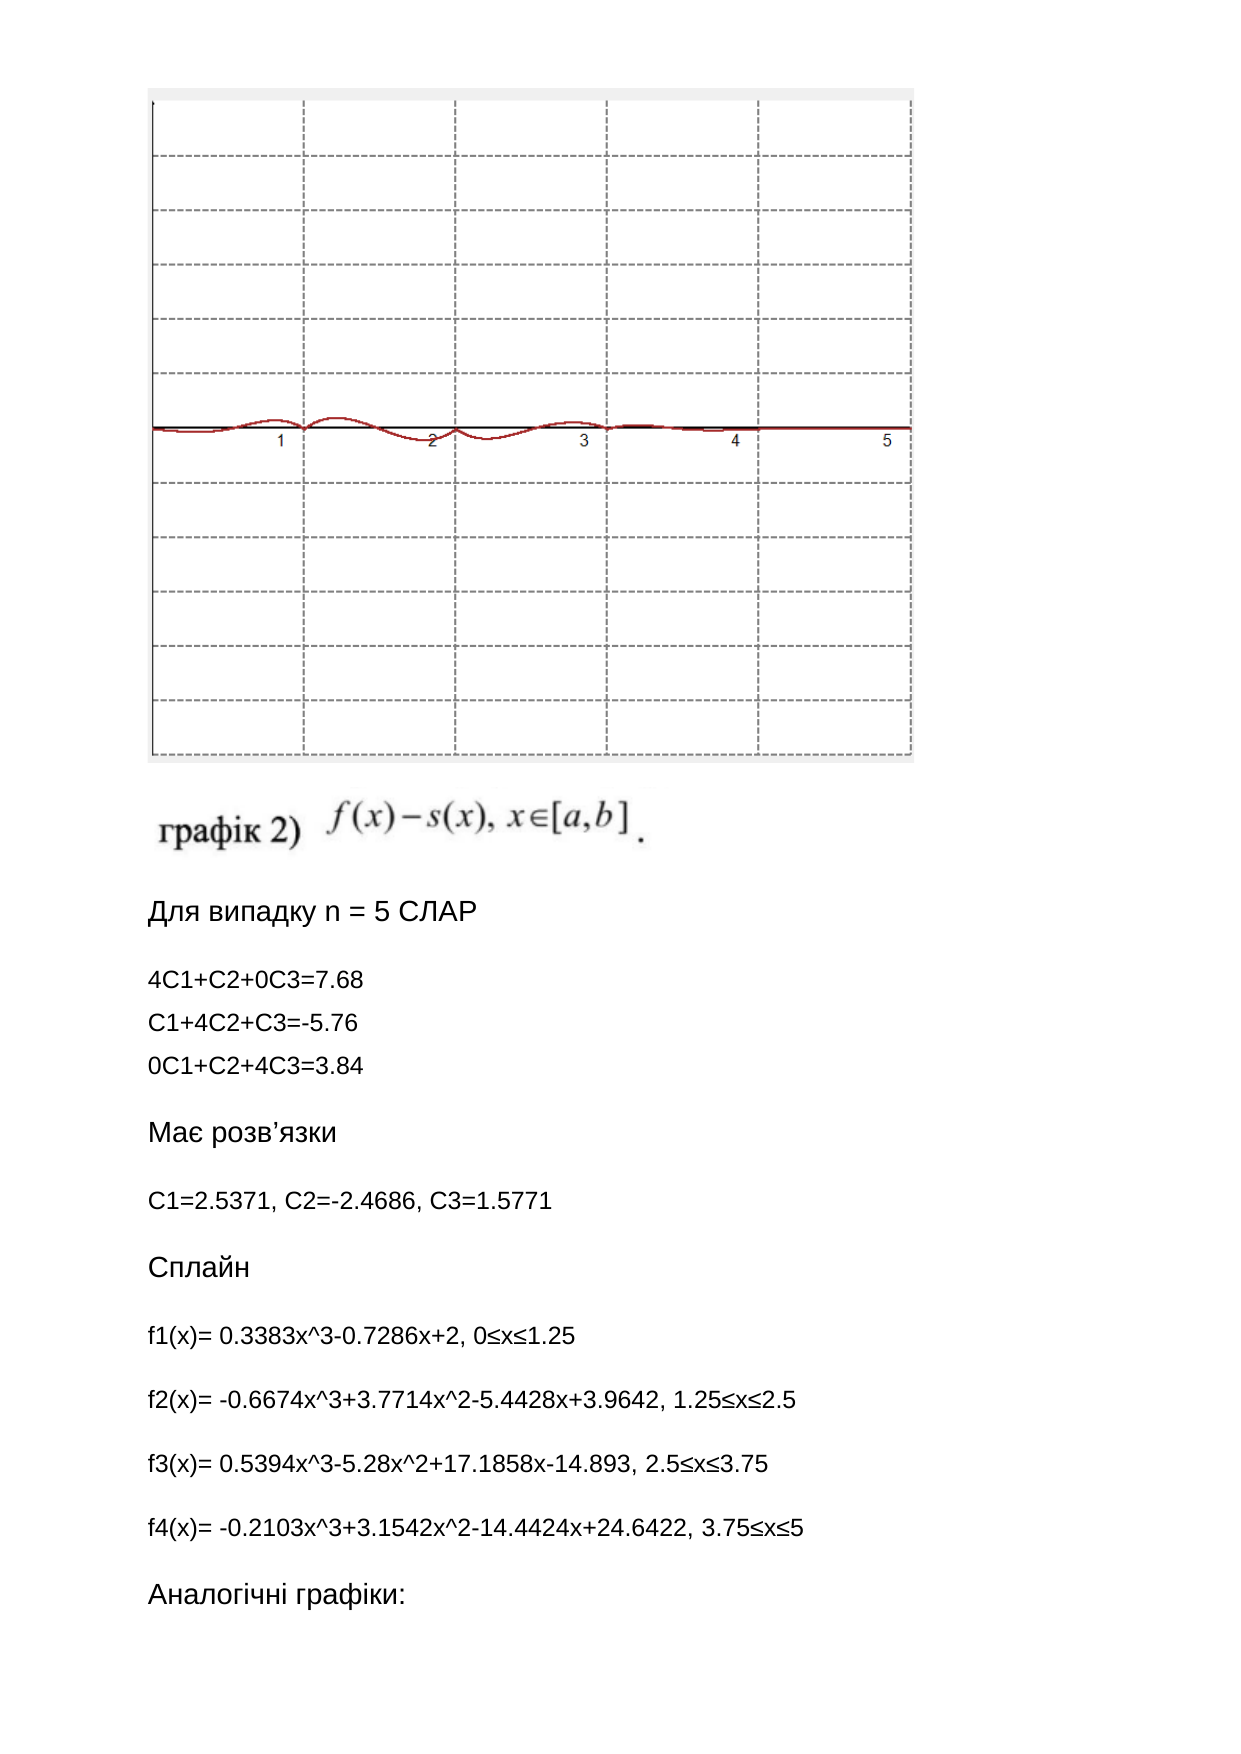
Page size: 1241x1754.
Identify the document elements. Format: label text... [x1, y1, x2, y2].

text f3(x)= 0.5394x^3-5.28x^2+17.1858x-14.893, 2.5≤x≤3.75 [148, 1449, 1152, 1478]
text f2(x)= -0.6674x^3+3.7714x^2-5.4428x+3.9642, 1.25≤x≤2.5 [148, 1385, 1152, 1414]
text 4C1+C2+0C3=7.68 C1+4C2+C3=-5.76 0C1+C2+4C3=3.84 [148, 965, 1152, 1080]
text Аналогічні графіки: [148, 1577, 1152, 1611]
text Для випадку n = 5 СЛАР [148, 894, 1152, 927]
picture [147, 88, 915, 763]
text Має розв’язки [148, 1115, 1152, 1148]
text Сплайн [148, 1250, 1152, 1284]
picture [147, 787, 689, 869]
text C1=2.5371, C2=-2.4686, C3=1.5771 [148, 1186, 1152, 1215]
text f4(x)= -0.2103x^3+3.1542x^2-14.4424x+24.6422, 3.75≤x≤5 [148, 1513, 1152, 1542]
text f1(x)= 0.3383x^3-0.7286x+2, 0≤x≤1.25 [148, 1321, 1152, 1350]
